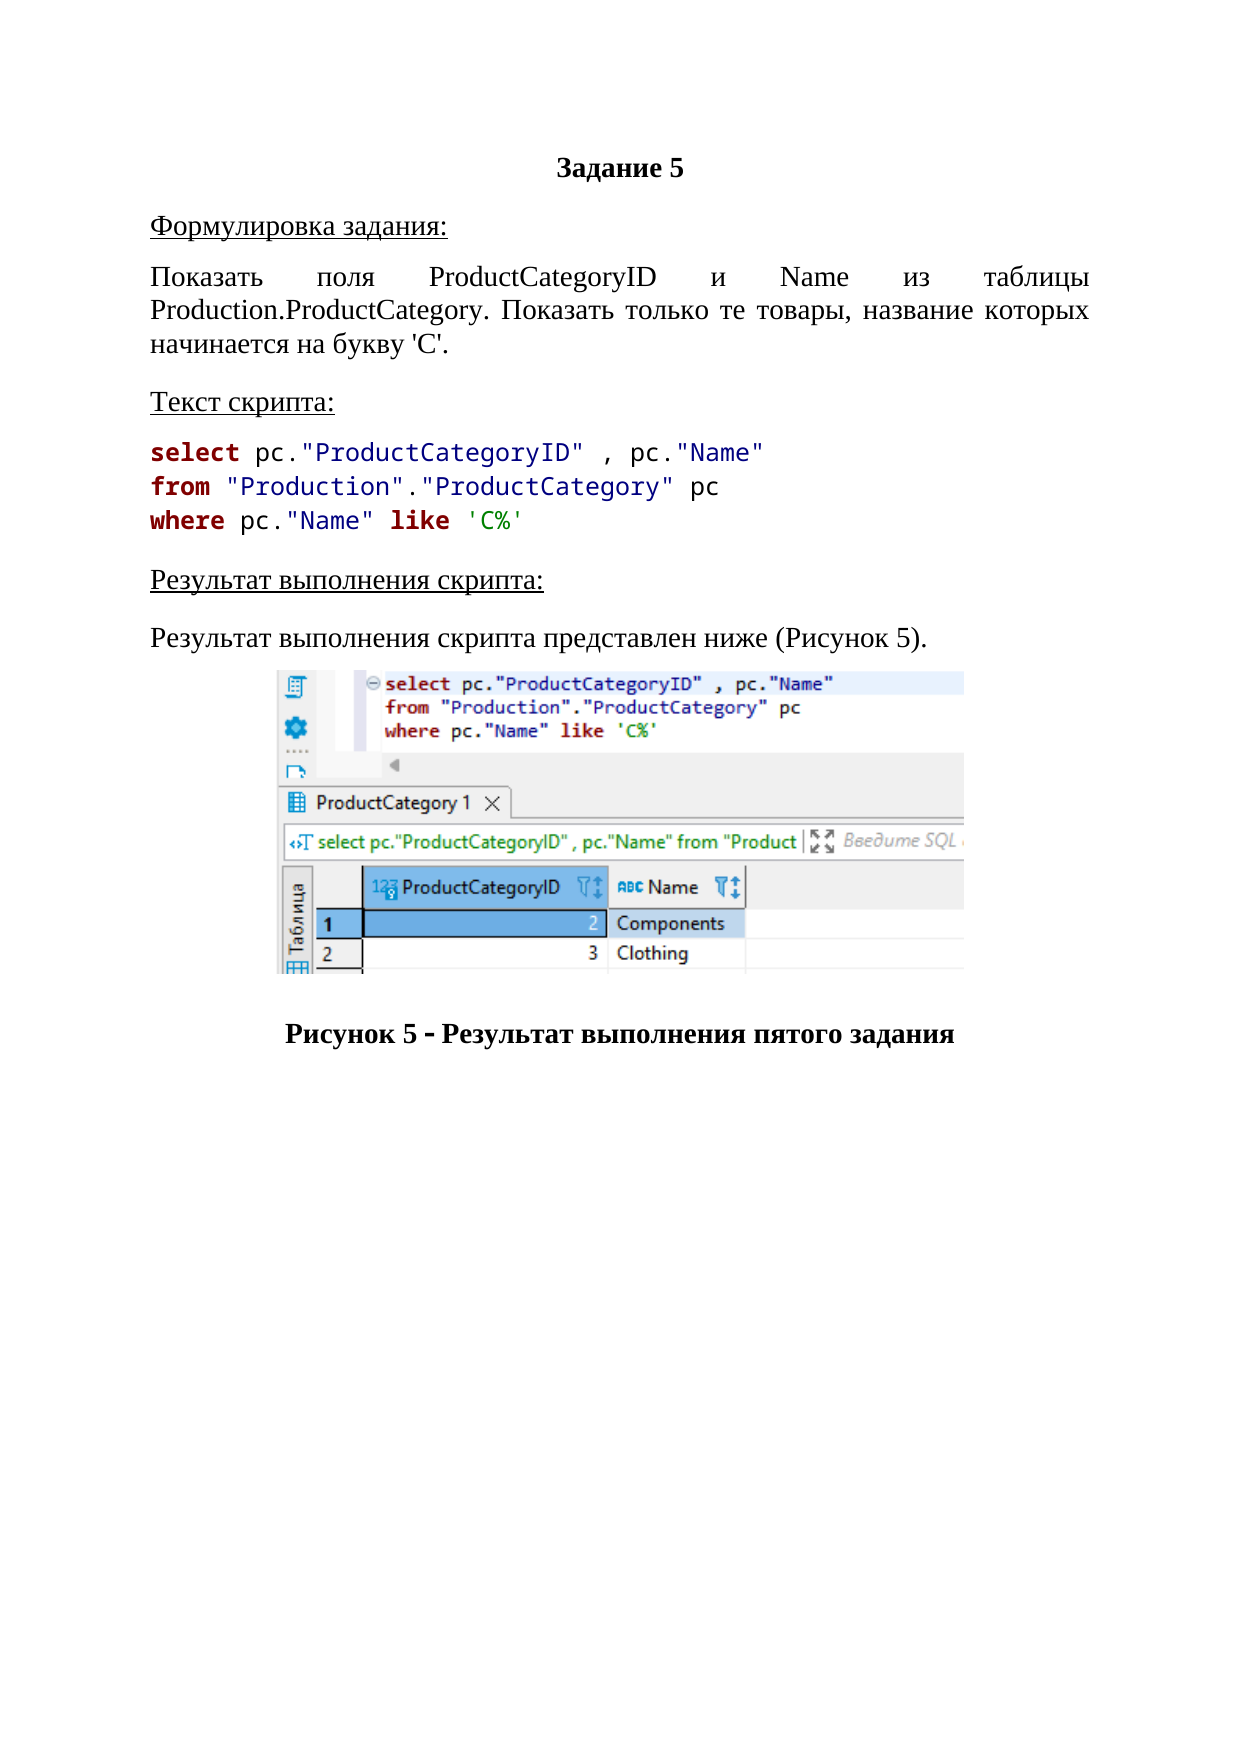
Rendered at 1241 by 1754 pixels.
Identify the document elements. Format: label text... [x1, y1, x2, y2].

text Результат выполнения скрипта представлен ниже (Рисунок 5). [150, 621, 1090, 654]
text from "Production"."ProductCategory" pc [150, 469, 1090, 503]
text Результат выполнения скрипта: [150, 562, 1090, 596]
text Рисунок 5 Результат выполнения пятого задания [150, 1016, 1090, 1049]
text Задание 5 [150, 150, 1090, 183]
text Текст скрипта: [150, 384, 1090, 418]
text select pc."ProductCategoryID" , pc."Name" [150, 435, 1090, 469]
text Показать поля ProductCategoryID и Name из таблицы Production.ProductCategory. Показать только те товары, название которых начинается на букву 'C'. [150, 259, 1090, 359]
text Формулировка задания: [150, 208, 1090, 242]
text where pc."Name" like 'C%' [150, 503, 1090, 537]
picture [276, 670, 964, 974]
